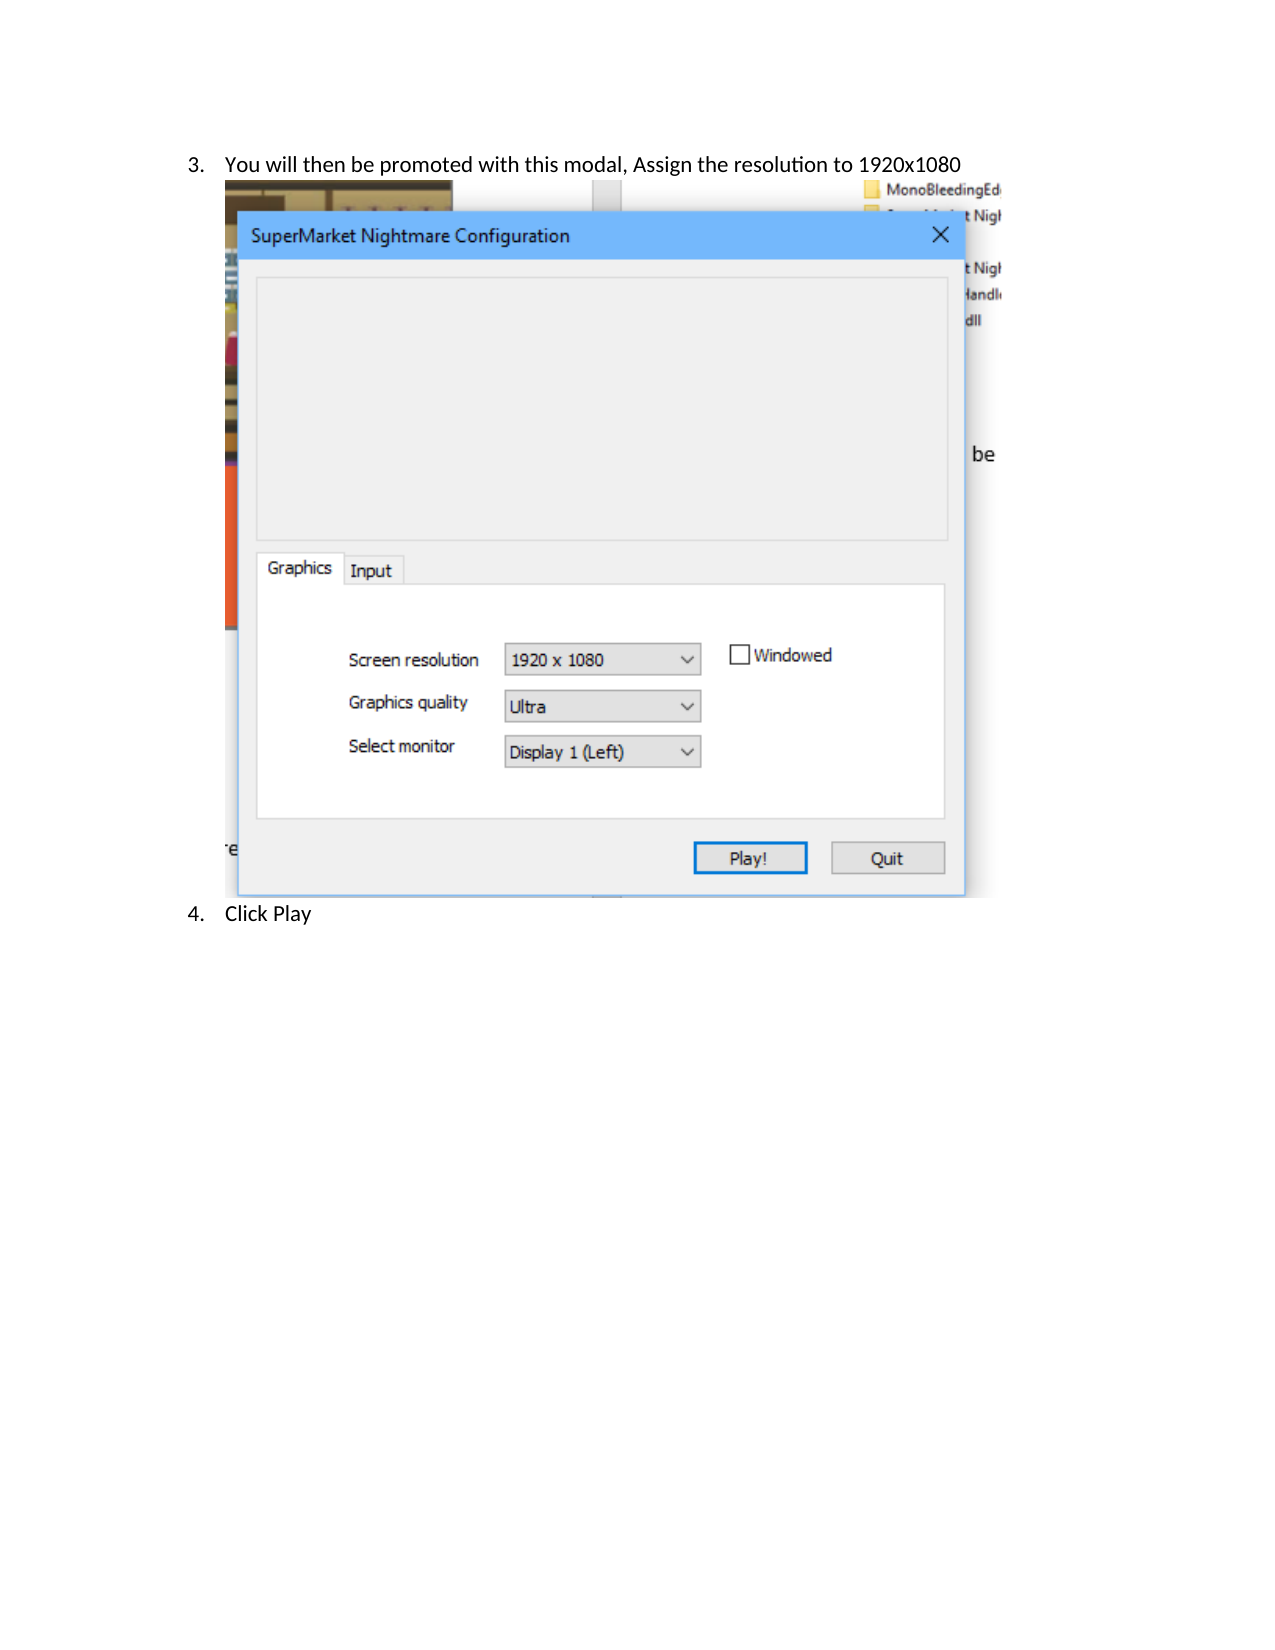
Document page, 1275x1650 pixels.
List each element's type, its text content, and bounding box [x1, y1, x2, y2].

list Click Play [187, 899, 1125, 928]
picture [225, 180, 1002, 898]
